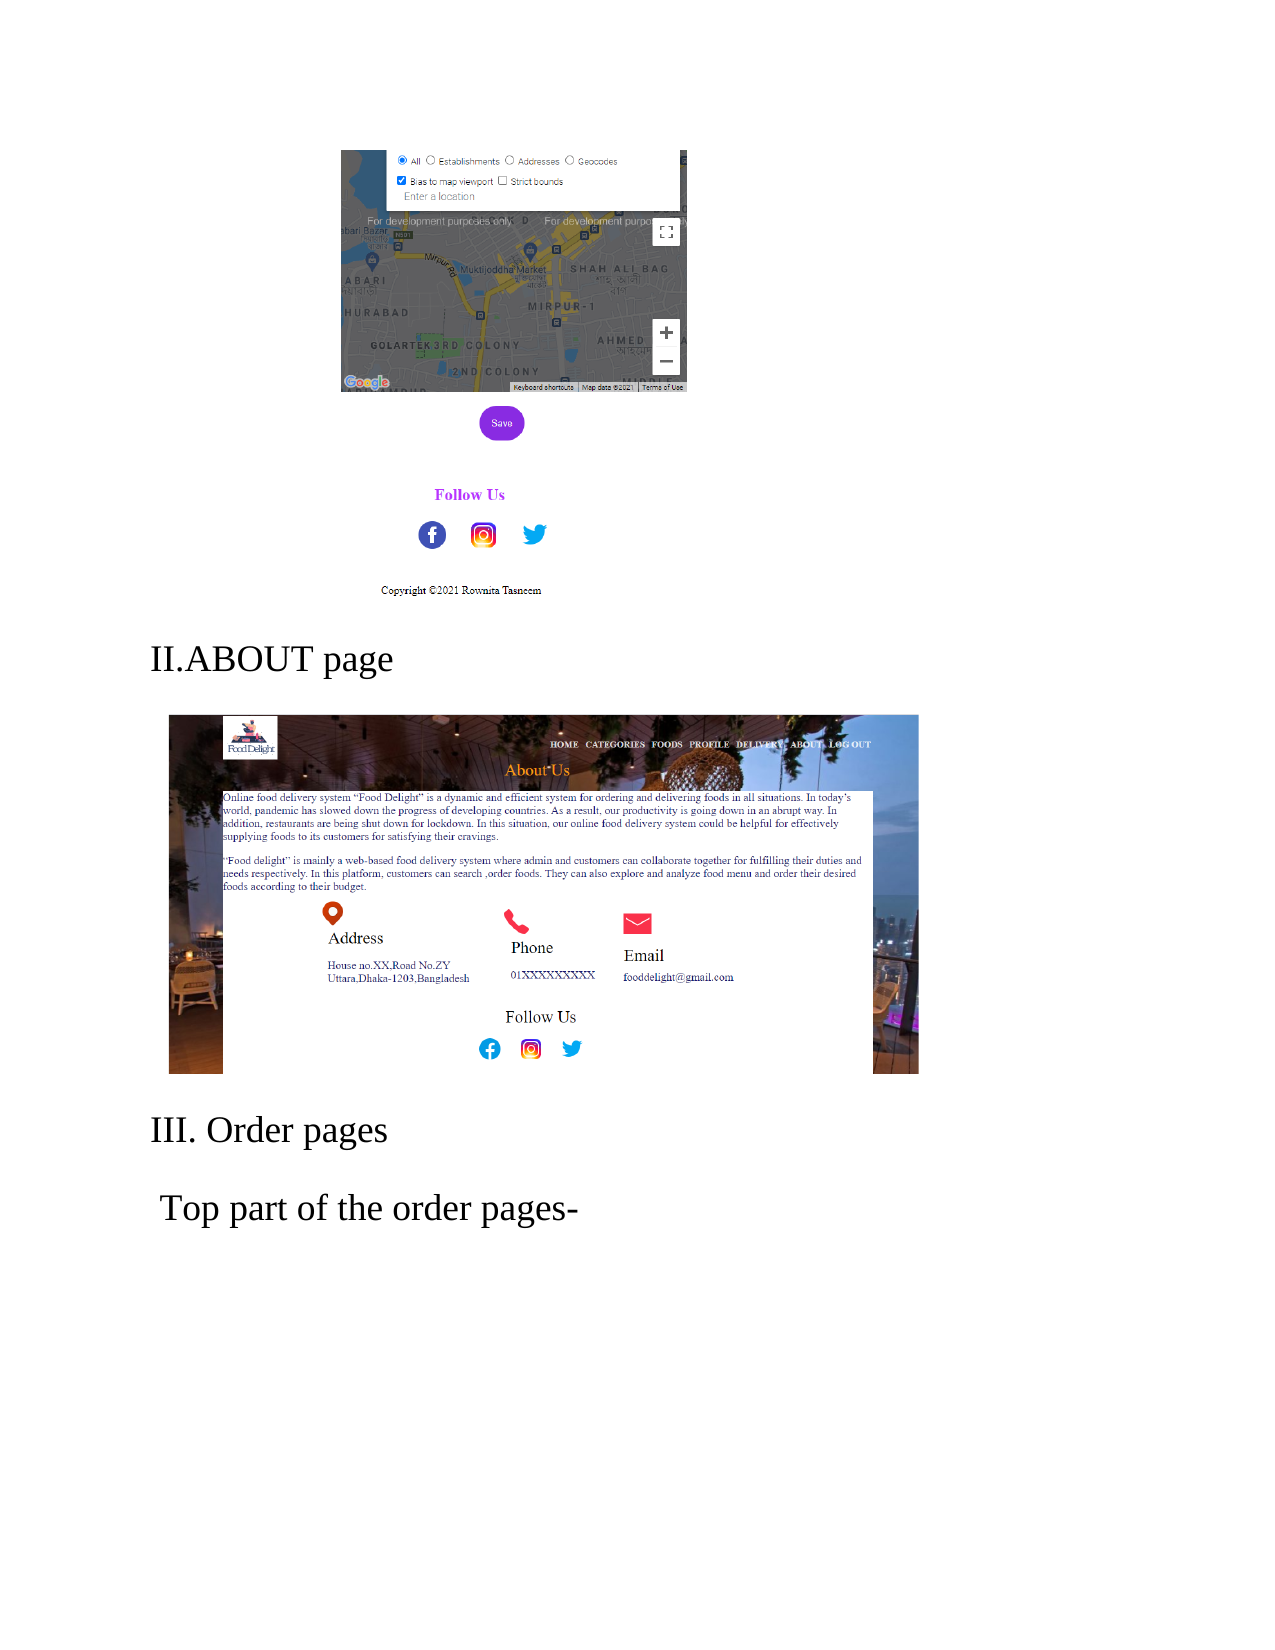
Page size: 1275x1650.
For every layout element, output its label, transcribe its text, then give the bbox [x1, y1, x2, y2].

text III. Order pages [150, 1107, 1125, 1150]
text II.ABOUT page [150, 637, 1125, 680]
text Top part of the order pages- [150, 1185, 1125, 1228]
